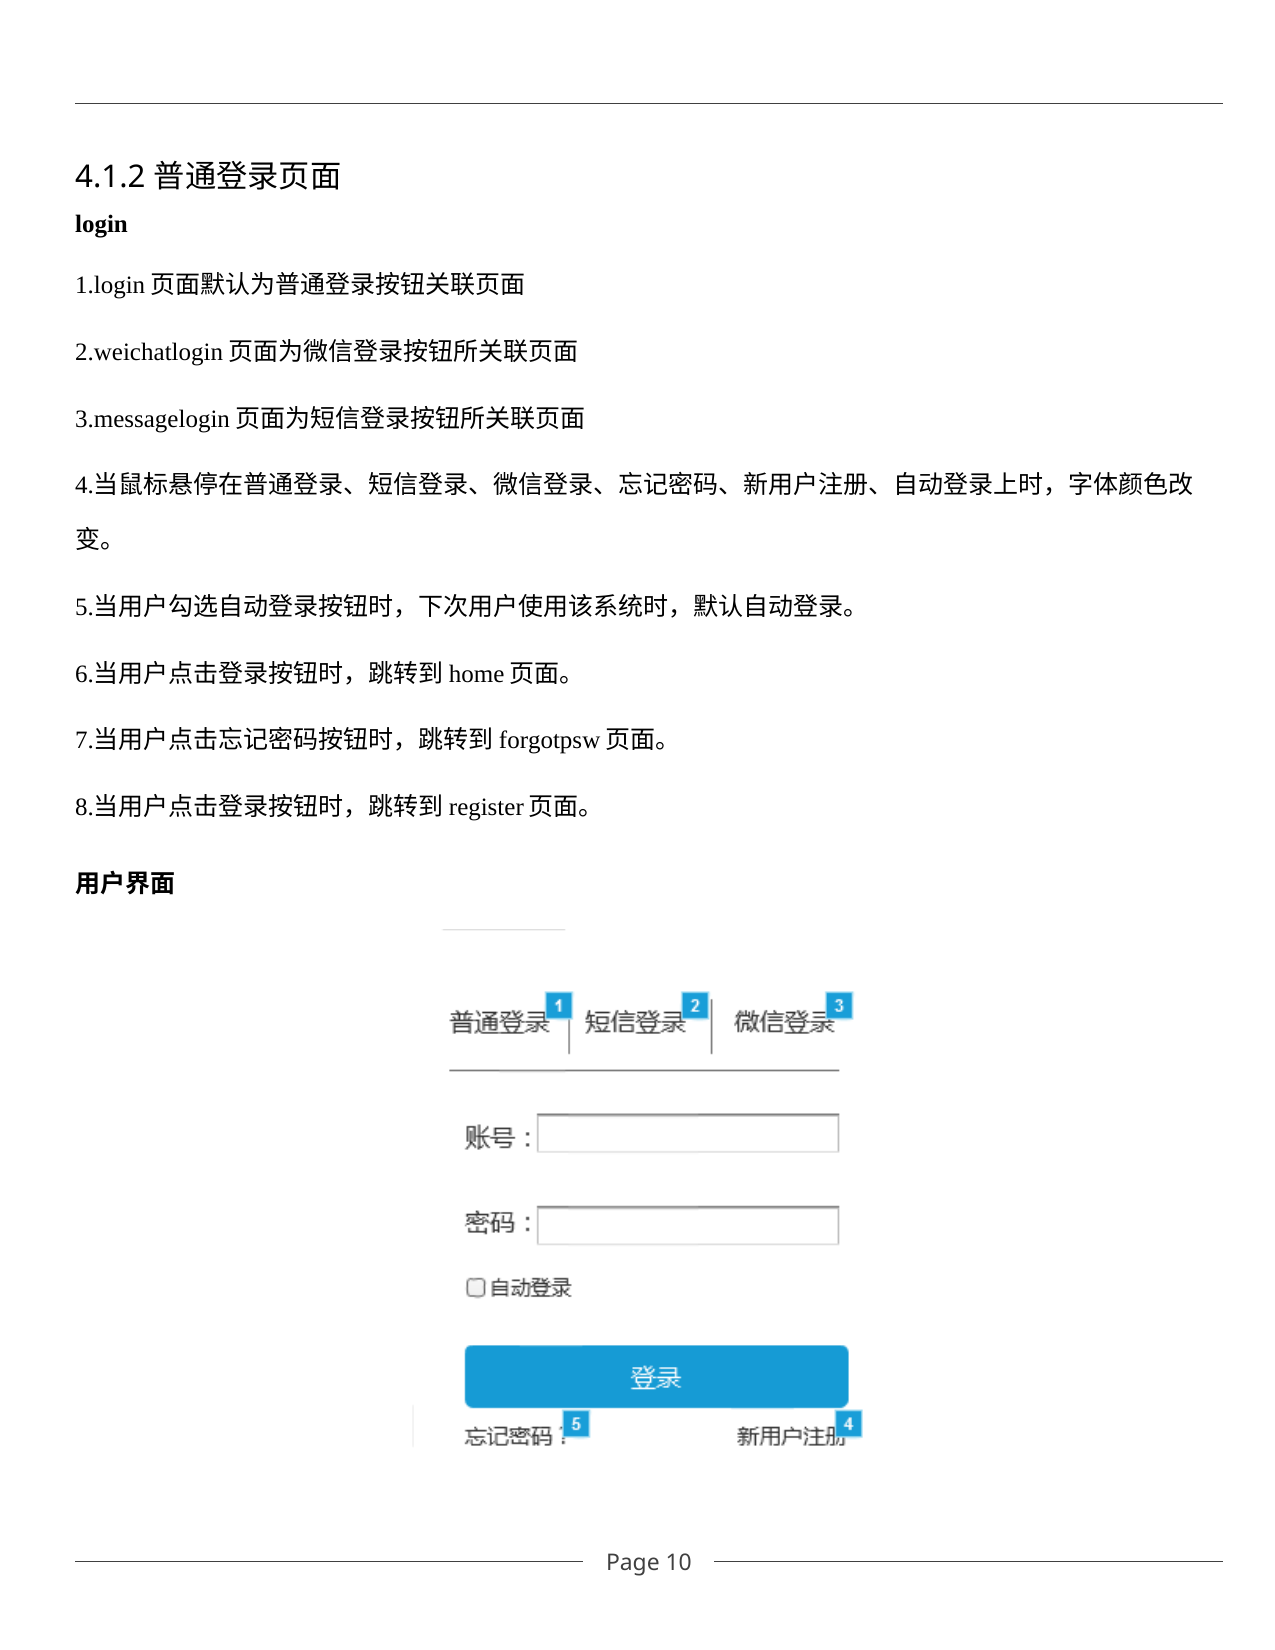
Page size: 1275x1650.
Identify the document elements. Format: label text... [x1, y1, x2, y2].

subtitle 用户界面 [75, 866, 1200, 900]
text 4.当鼠标悬停在普通登录、短信登录、微信登录、忘记密码、新用户注册、自动登录上时，字体颜色改变。 [75, 465, 1200, 556]
subtitle 4.1.2 普通登录页面 [75, 151, 1200, 196]
text 6.当用户点击登录按钮时，跳转到home页面。 [75, 653, 1200, 689]
text 5.当用户勾选自动登录按钮时，下次用户使用该系统时，默认自动登录。 [75, 586, 1200, 622]
picture [412, 929, 863, 1449]
text 1.login页面默认为普通登录按钮关联页面 [75, 264, 1200, 301]
text 7.当用户点击忘记密码按钮时，跳转到forgotpsw页面。 [75, 720, 1200, 756]
subtitle login [75, 209, 1200, 237]
text 2.weichatlogin页面为微信登录按钮所关联页面 [75, 331, 1200, 367]
text 8.当用户点击登录按钮时，跳转到register页面。 [75, 787, 1200, 823]
text 3.messagelogin页面为短信登录按钮所关联页面 [75, 398, 1200, 434]
